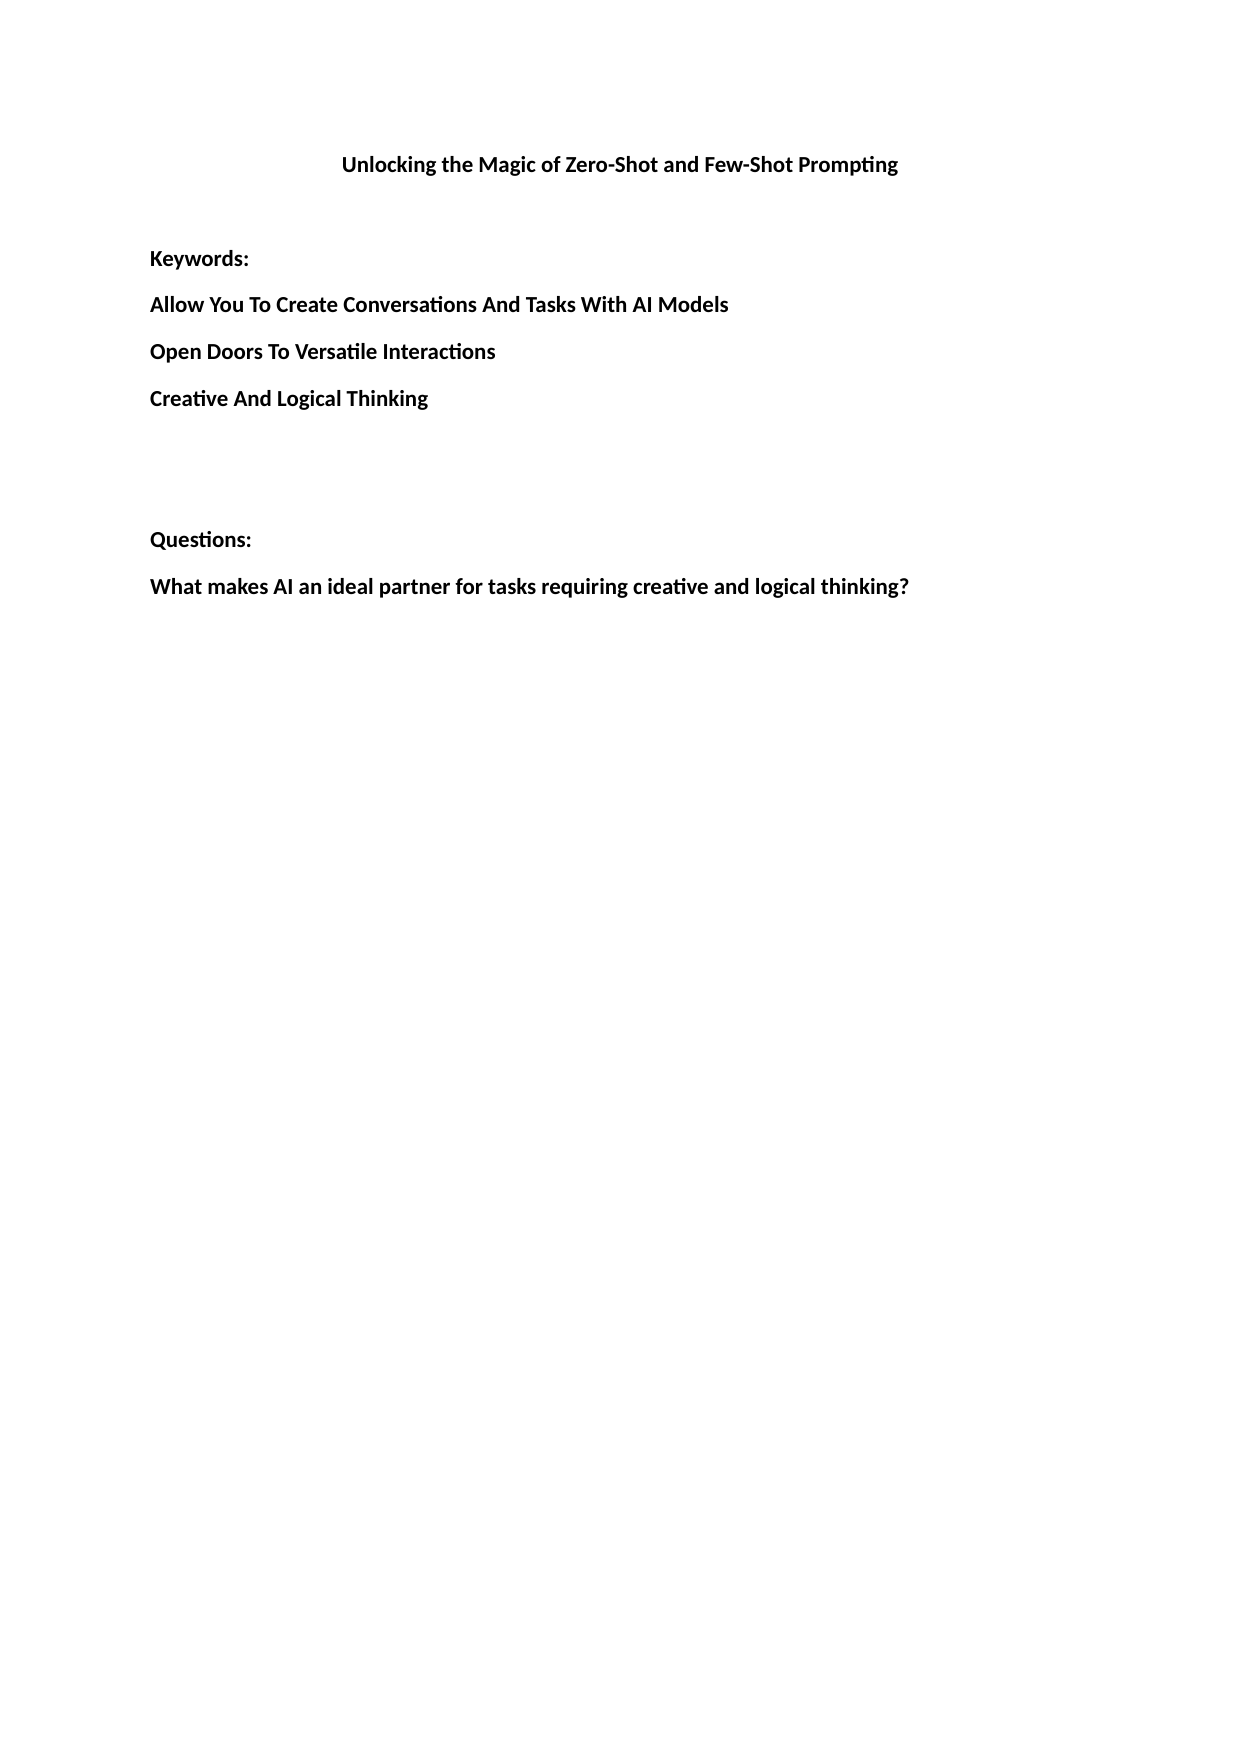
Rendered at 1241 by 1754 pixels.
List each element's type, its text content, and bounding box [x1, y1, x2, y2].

text Allow You To Create Conversations And Tasks With AI Models [150, 291, 1090, 319]
text Creative And Logical Thinking [150, 384, 1090, 412]
text Questions: [150, 525, 1090, 553]
text What makes AI an ideal partner for tasks requiring creative and logical thinking? [150, 572, 1090, 600]
text Open Doors To Versatile Interactions [150, 337, 1090, 366]
text Unlocking the Magic of Zero-Shot and Few-Shot Prompting [150, 150, 1090, 178]
text Keywords: [150, 244, 1090, 272]
